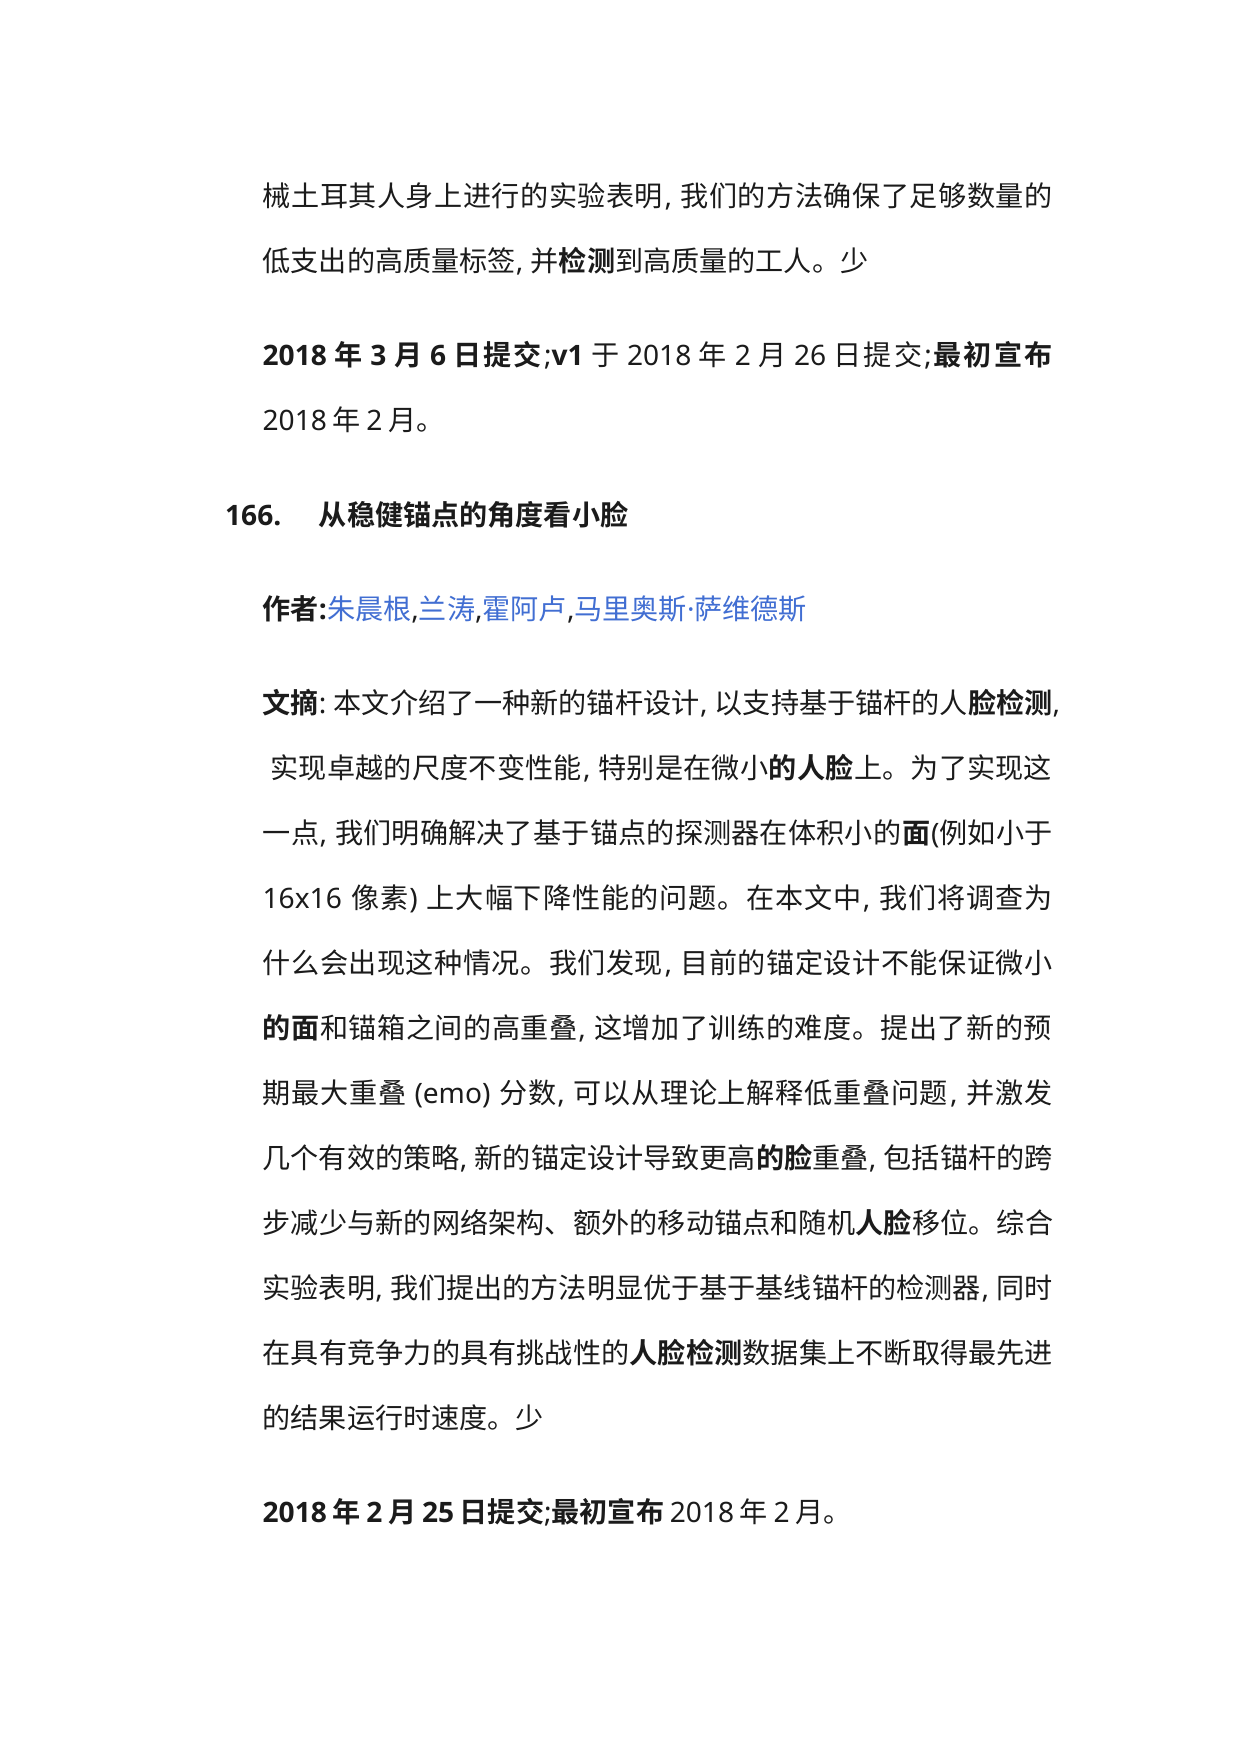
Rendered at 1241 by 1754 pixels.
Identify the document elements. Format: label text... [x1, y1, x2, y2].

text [262, 162, 1053, 292]
text 作者:朱晨根,兰涛,霍阿卢,马里奥斯·萨维德斯 [262, 574, 1053, 639]
text 2018年3月6日提交;v1于2018年2月26日提交;最初宣布2018年2月。 [262, 321, 1053, 451]
text 2018年2月25日提交;最初宣布2018年2月。 [262, 1478, 1053, 1543]
list 从稳健锚点的角度看小脸 [225, 480, 1053, 545]
text 文摘: 本文介绍了一种新的锚杆设计, 以支持基于锚杆的人脸检测, 实现卓越的尺度不变性能, 特别是在微小的人脸上。为了实现这一点, 我们明确解决了基于锚点的探测器在体积小的面(例如小于16x16 像素) 上大幅下降性能的问题。在本文中, 我们将调查为什么会出现这种情况。我们发现, 目前的锚定设计不能保证微小的面和锚箱之间的高重叠, 这增加了训练的难度。提出了新的预期最大重叠 (emo) 分数, 可以从理论上解释低重叠问题, 并激发几个有效的策略, 新的锚定设计导致更高的脸重叠, 包括锚杆的跨步减少与新的网络架构、额外的移动锚点和随机人脸移位。综合实验表明, 我们提出的方法明显优于基于基线锚杆的检测器, 同时在具有竞争力的具有挑战性的人脸检测数据集上不断取得最先进的结果运行时速度。少 [262, 669, 1053, 1449]
